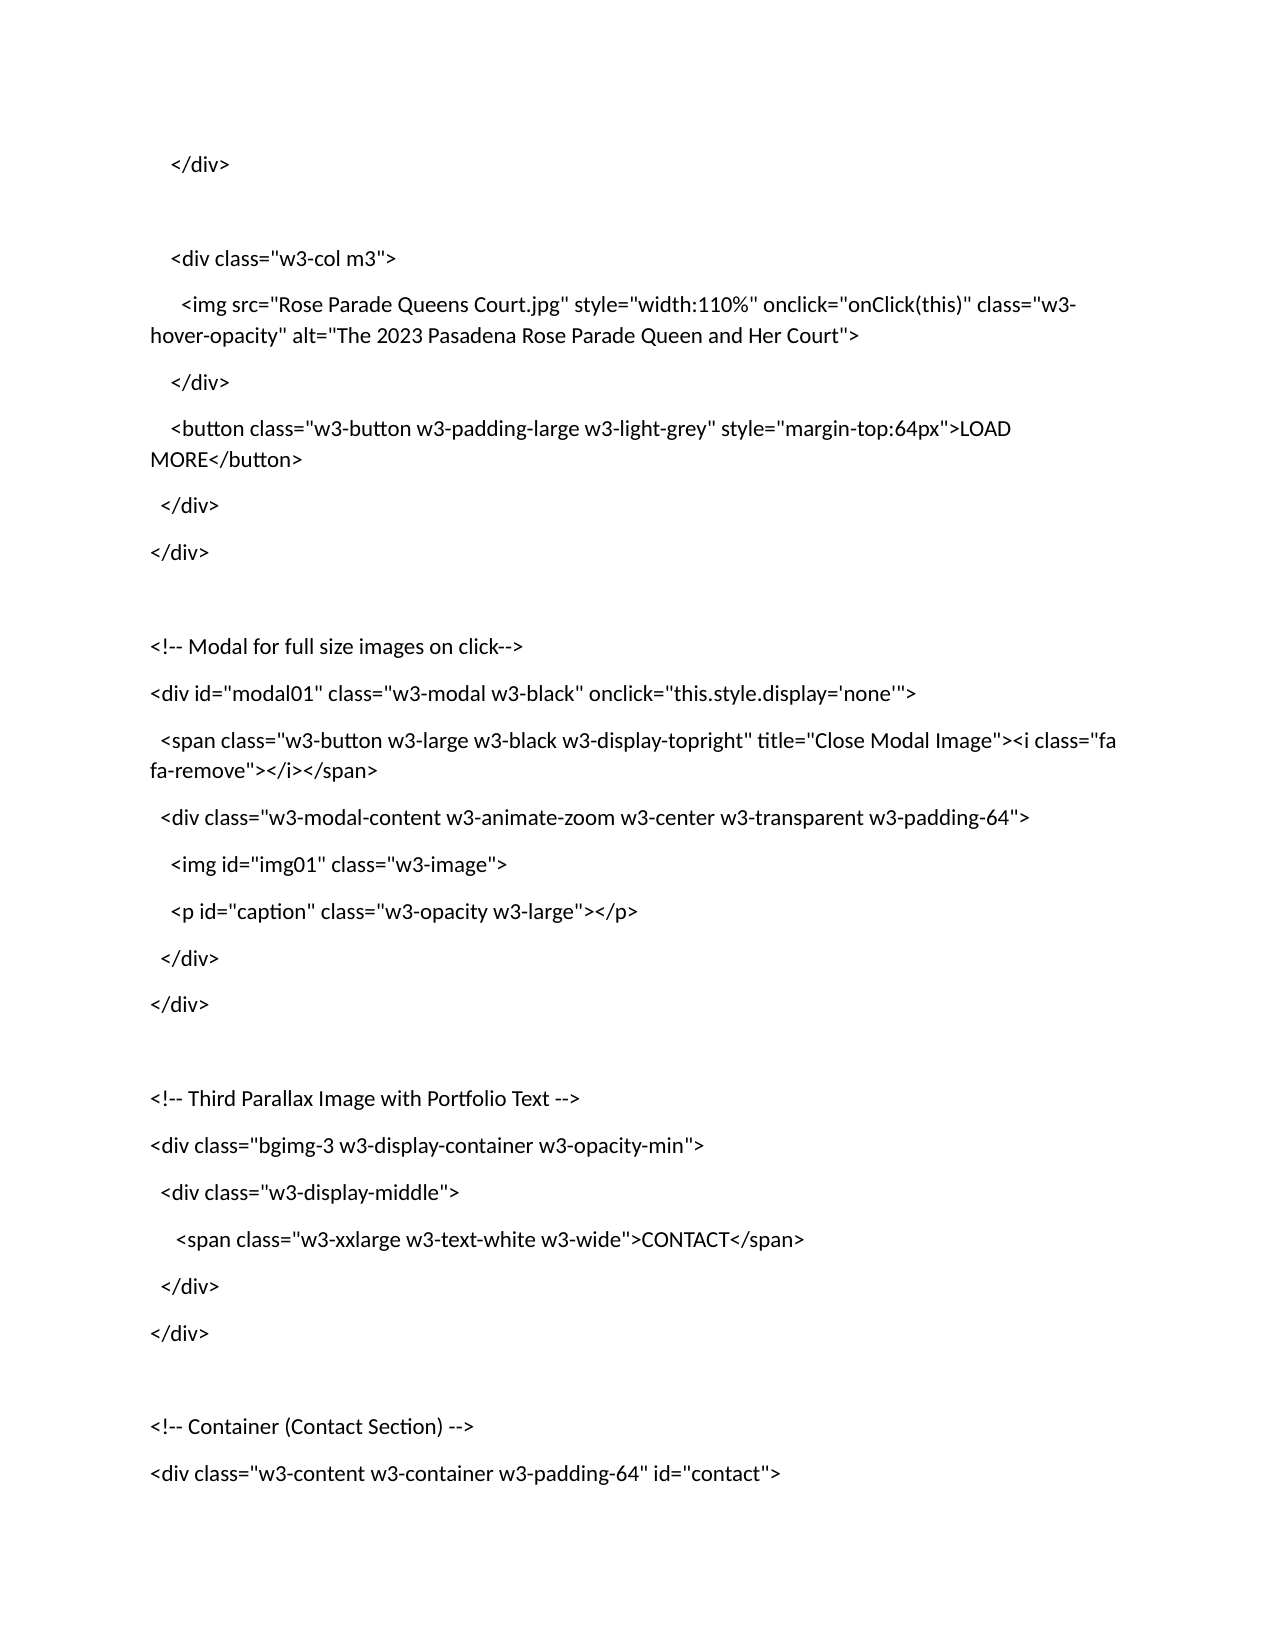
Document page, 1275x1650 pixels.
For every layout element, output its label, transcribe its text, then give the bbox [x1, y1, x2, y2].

text <div class="w3-display-middle"> [150, 1178, 1125, 1206]
text <!-- Container (Contact Section) --> [150, 1412, 1125, 1441]
text </div> [150, 1319, 1125, 1347]
text </div> [150, 991, 1125, 1019]
text <div class="w3-modal-content w3-animate-zoom w3-center w3-transparent w3-padding-64"> [150, 803, 1125, 831]
text <div id="modal01" class="w3-modal w3-black" onclick="this.style.display='none'"> [150, 679, 1125, 707]
text <span class="w3-button w3-large w3-black w3-display-topright" title="Close Modal Image"><i class="fa fa-remove"></i></span> [150, 726, 1125, 784]
text <span class="w3-xxlarge w3-text-white w3-wide">CONTACT</span> [150, 1225, 1125, 1253]
text </div> [150, 538, 1125, 567]
text <div class="bgimg-3 w3-display-container w3-opacity-min"> [150, 1131, 1125, 1159]
text <!-- Third Parallax Image with Portfolio Text --> [150, 1084, 1125, 1112]
text </div> [150, 1272, 1125, 1300]
text <button class="w3-button w3-padding-large w3-light-grey" style="margin-top:64px">LOAD MORE</button> [150, 414, 1125, 473]
text <img src="Rose Parade Queens Court.jpg" style="width:110%" onclick="onClick(this)" class="w3-hover-opacity" alt="The 2023 Pasadena Rose Parade Queen and Her Court"> [150, 291, 1125, 349]
text </div> [150, 368, 1125, 396]
text </div> [150, 150, 1125, 178]
text <div class="w3-col m3"> [150, 244, 1125, 272]
text <img id="img01" class="w3-image"> [150, 850, 1125, 878]
text <div class="w3-content w3-container w3-padding-64" id="contact"> [150, 1459, 1125, 1487]
text <p id="caption" class="w3-opacity w3-large"></p> [150, 897, 1125, 925]
text <!-- Modal for full size images on click--> [150, 632, 1125, 660]
text </div> [150, 944, 1125, 972]
text </div> [150, 492, 1125, 520]
